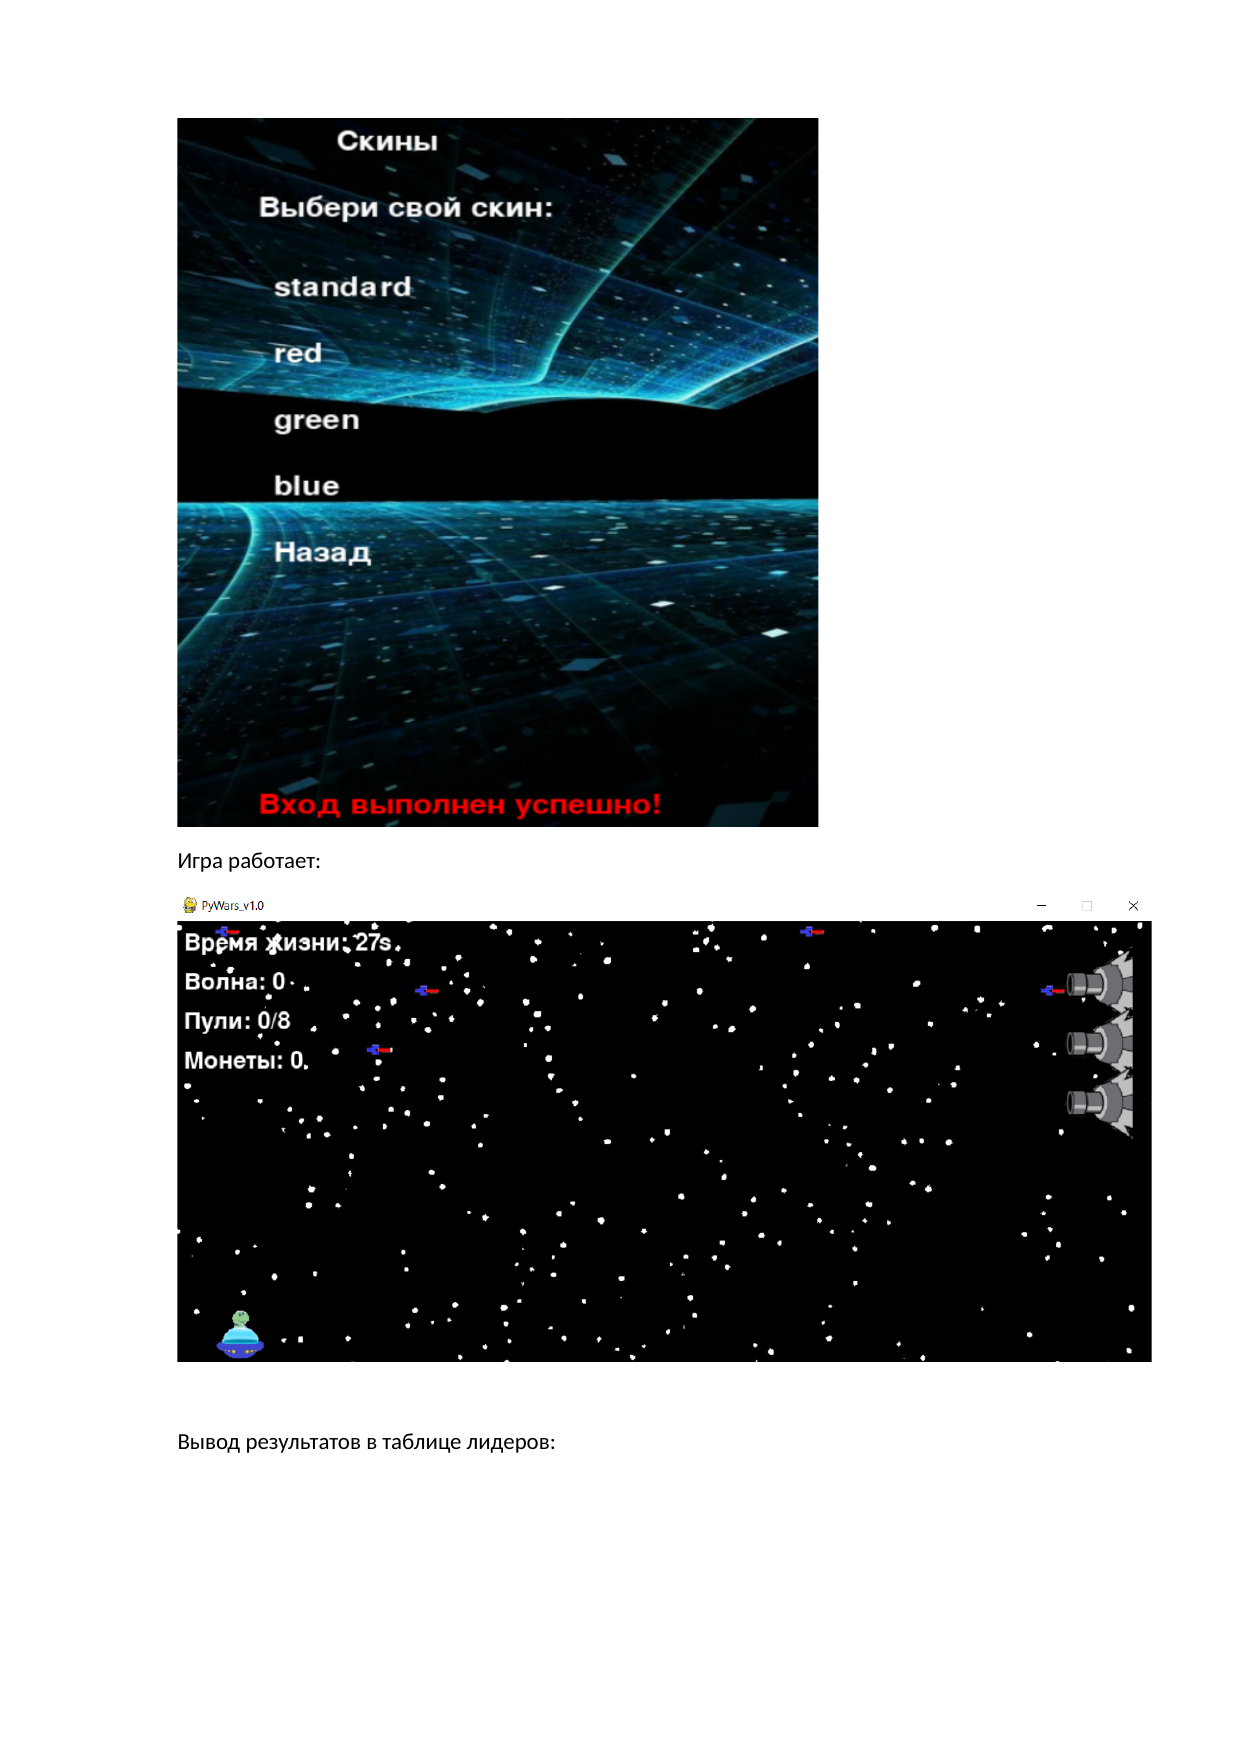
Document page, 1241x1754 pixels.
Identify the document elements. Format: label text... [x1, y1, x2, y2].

text Игра работает: [177, 846, 1152, 874]
picture [177, 892, 1152, 1362]
text Вывод результатов в таблице лидеров: [177, 1427, 1152, 1456]
picture [177, 118, 819, 827]
